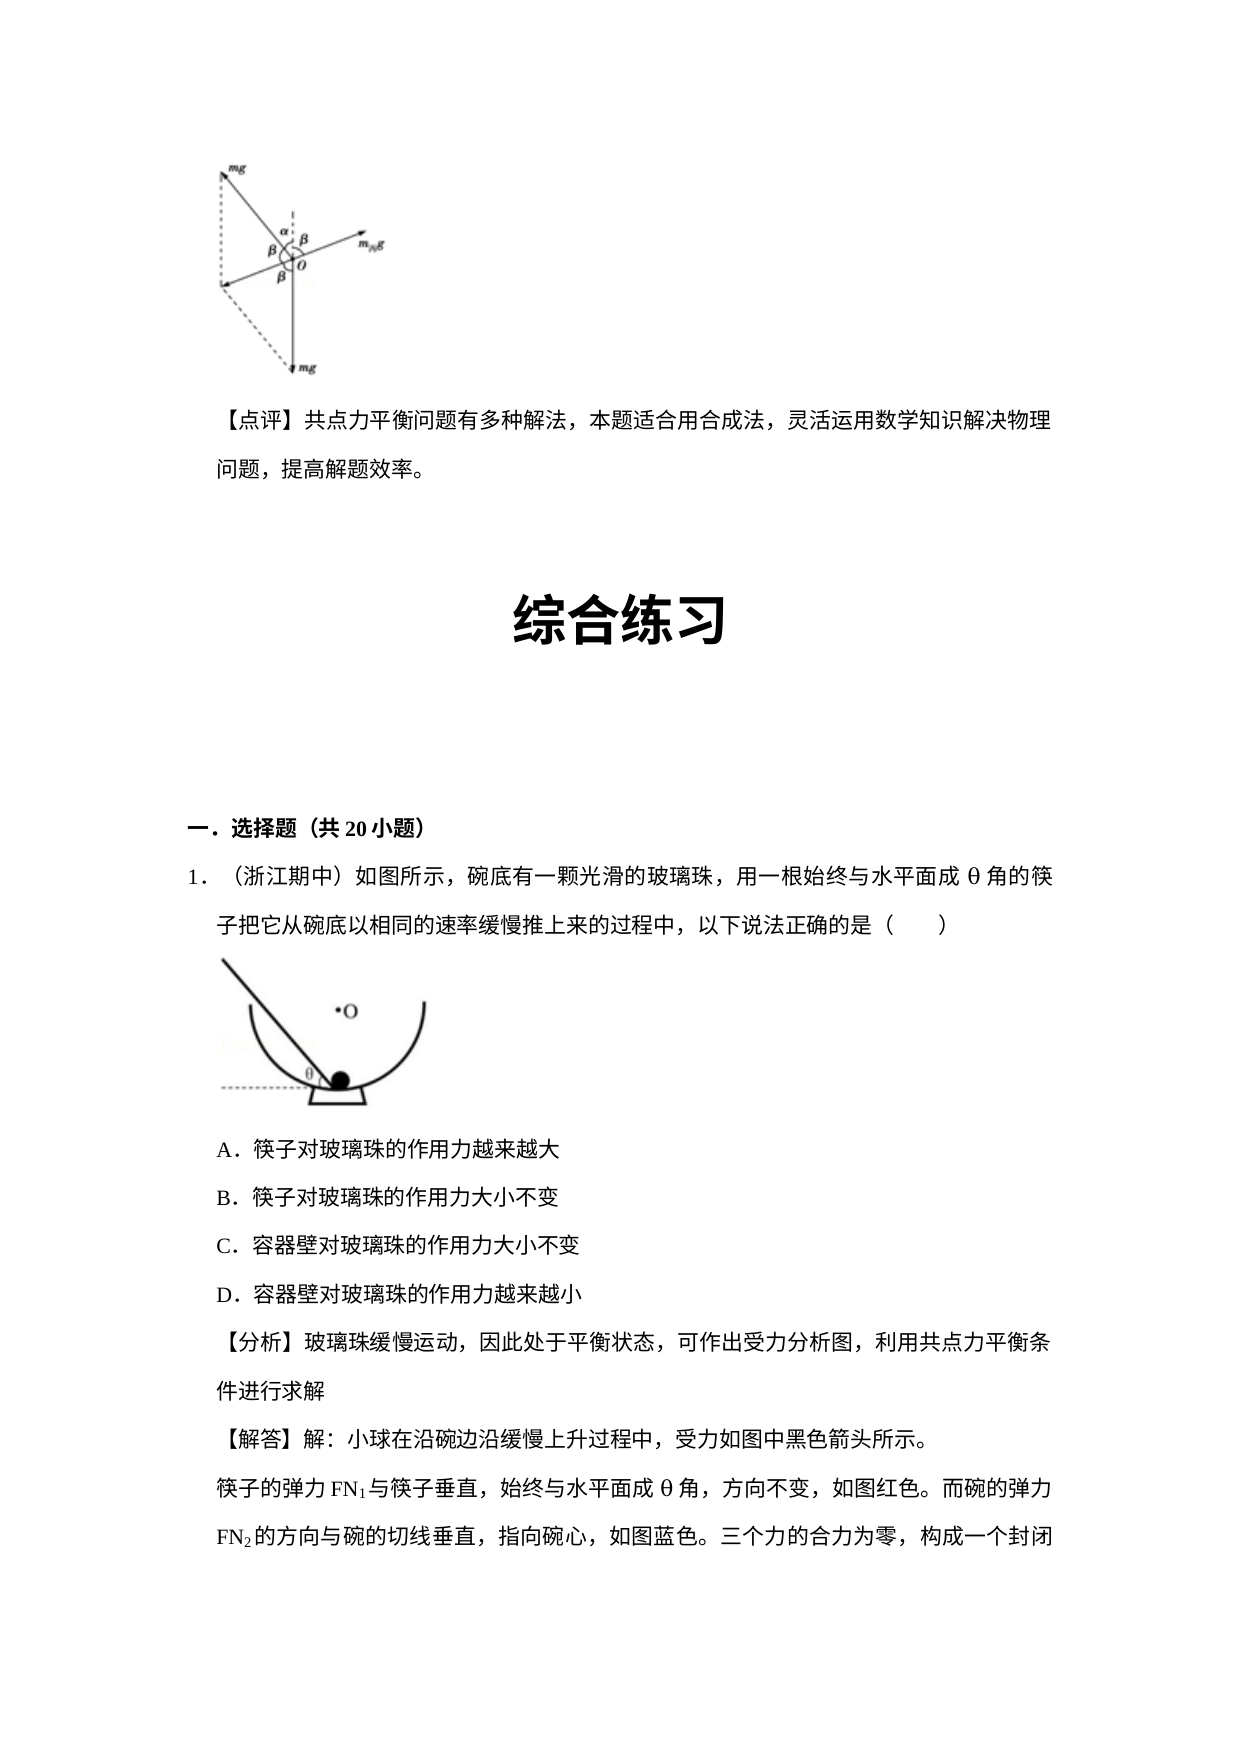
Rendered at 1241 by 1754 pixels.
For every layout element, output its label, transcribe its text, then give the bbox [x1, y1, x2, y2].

text 1．（浙江期中）如图所示，碗底有一颗光滑的玻璃珠，用一根始终与水平面成θ角的筷子把它从碗底以相同的速率缓慢推上来的过程中，以下说法正确的是（ ） [187, 858, 1053, 940]
text 【分析】玻璃珠缓慢运动，因此处于平衡状态，可作出受力分析图，利用共点力平衡条件进行求解 [216, 1325, 1053, 1406]
text C．容器壁对玻璃珠的作用力大小不变 [187, 1228, 1053, 1261]
text 【点评】共点力平衡问题有多种解法，本题适合用合成法，灵活运用数学知识解决物理问题，提高解题效率。 [216, 403, 1053, 484]
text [216, 1470, 1053, 1551]
subtitle 综合练习 [187, 568, 1053, 665]
text B．筷子对玻璃珠的作用力大小不变 [187, 1180, 1053, 1212]
text 【解答】解：小球在沿碗边沿缓慢上升过程中，受力如图中黑色箭头所示。 [216, 1422, 1053, 1454]
picture [216, 162, 391, 381]
picture [216, 955, 432, 1112]
text A．筷子对玻璃珠的作用力越来越大 [187, 1131, 1053, 1164]
text D．容器壁对玻璃珠的作用力越来越小 [187, 1276, 1053, 1309]
text 一．选择题（共20小题） [187, 810, 1053, 843]
